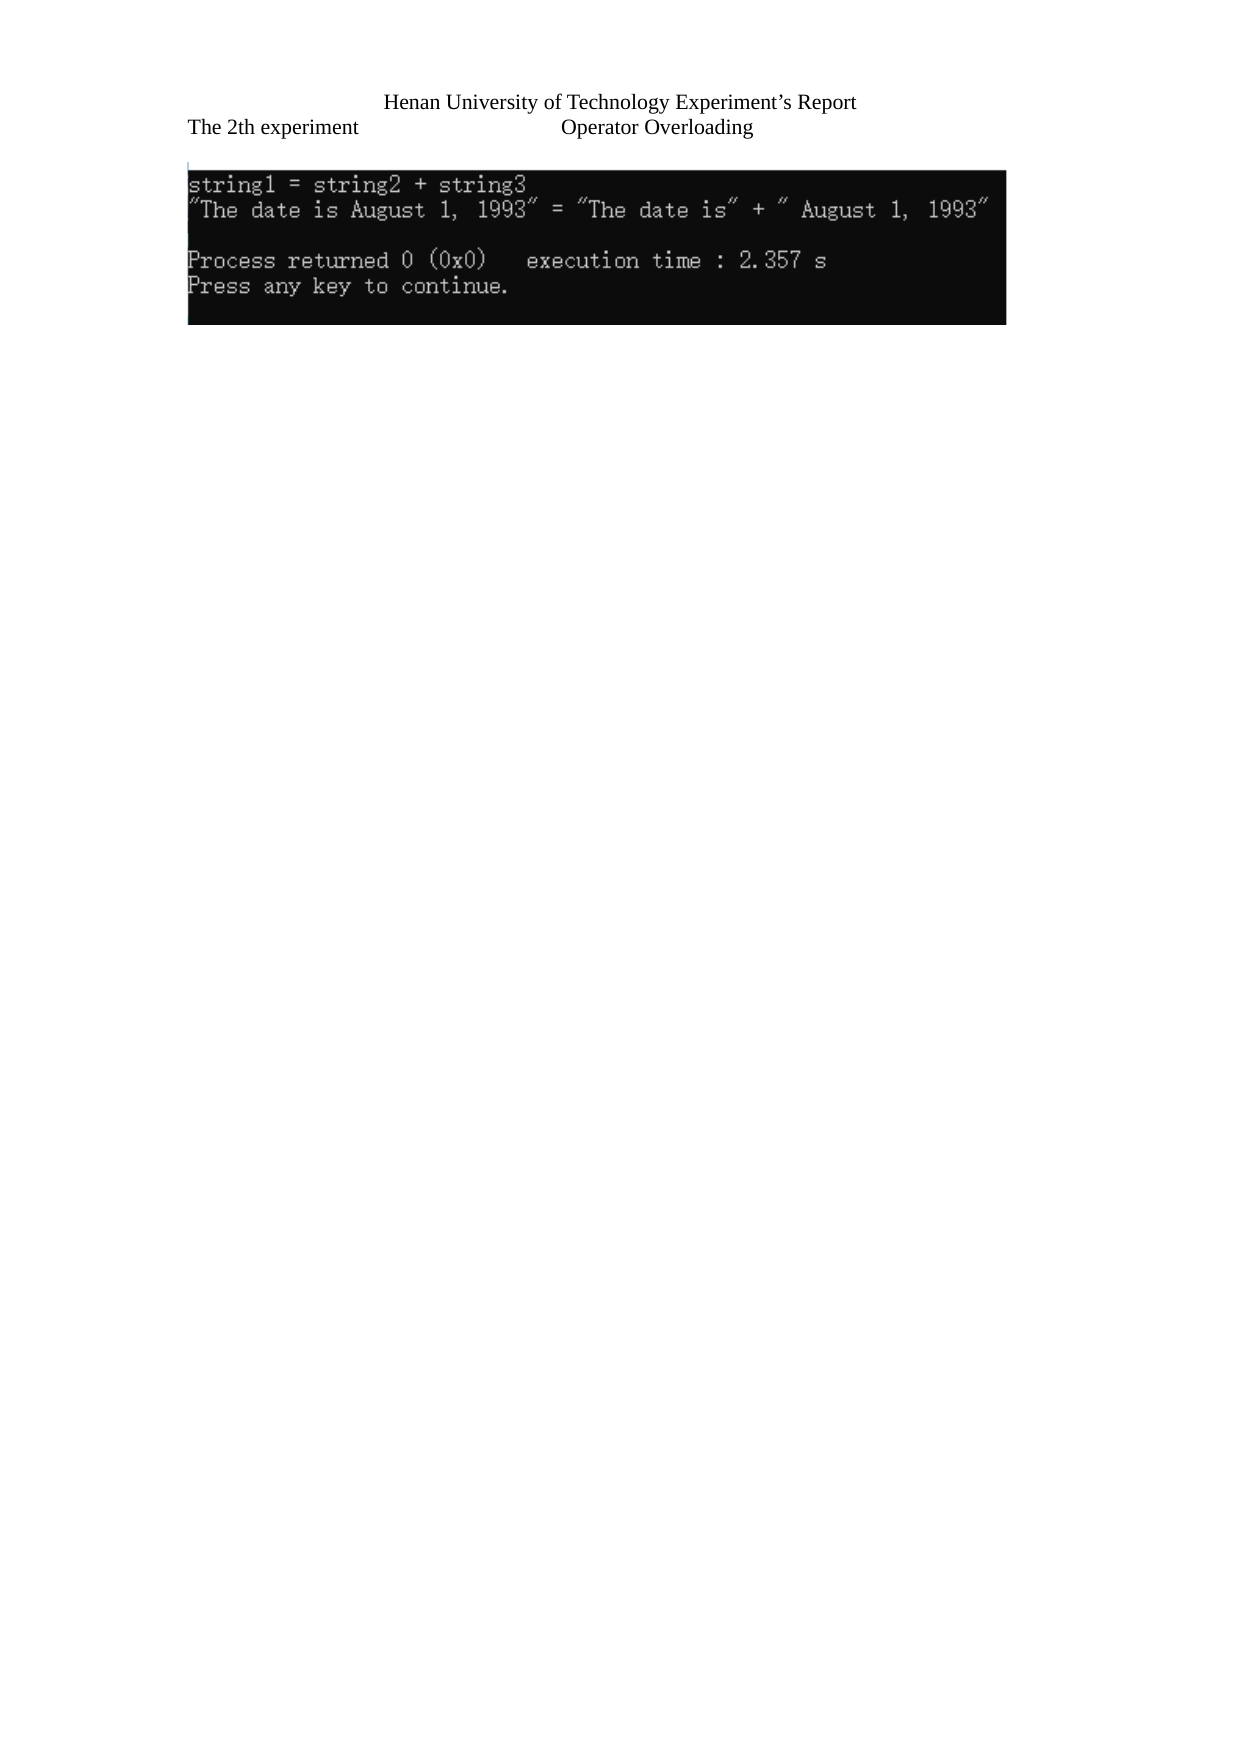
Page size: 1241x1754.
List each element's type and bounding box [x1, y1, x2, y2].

picture [187, 162, 1007, 325]
